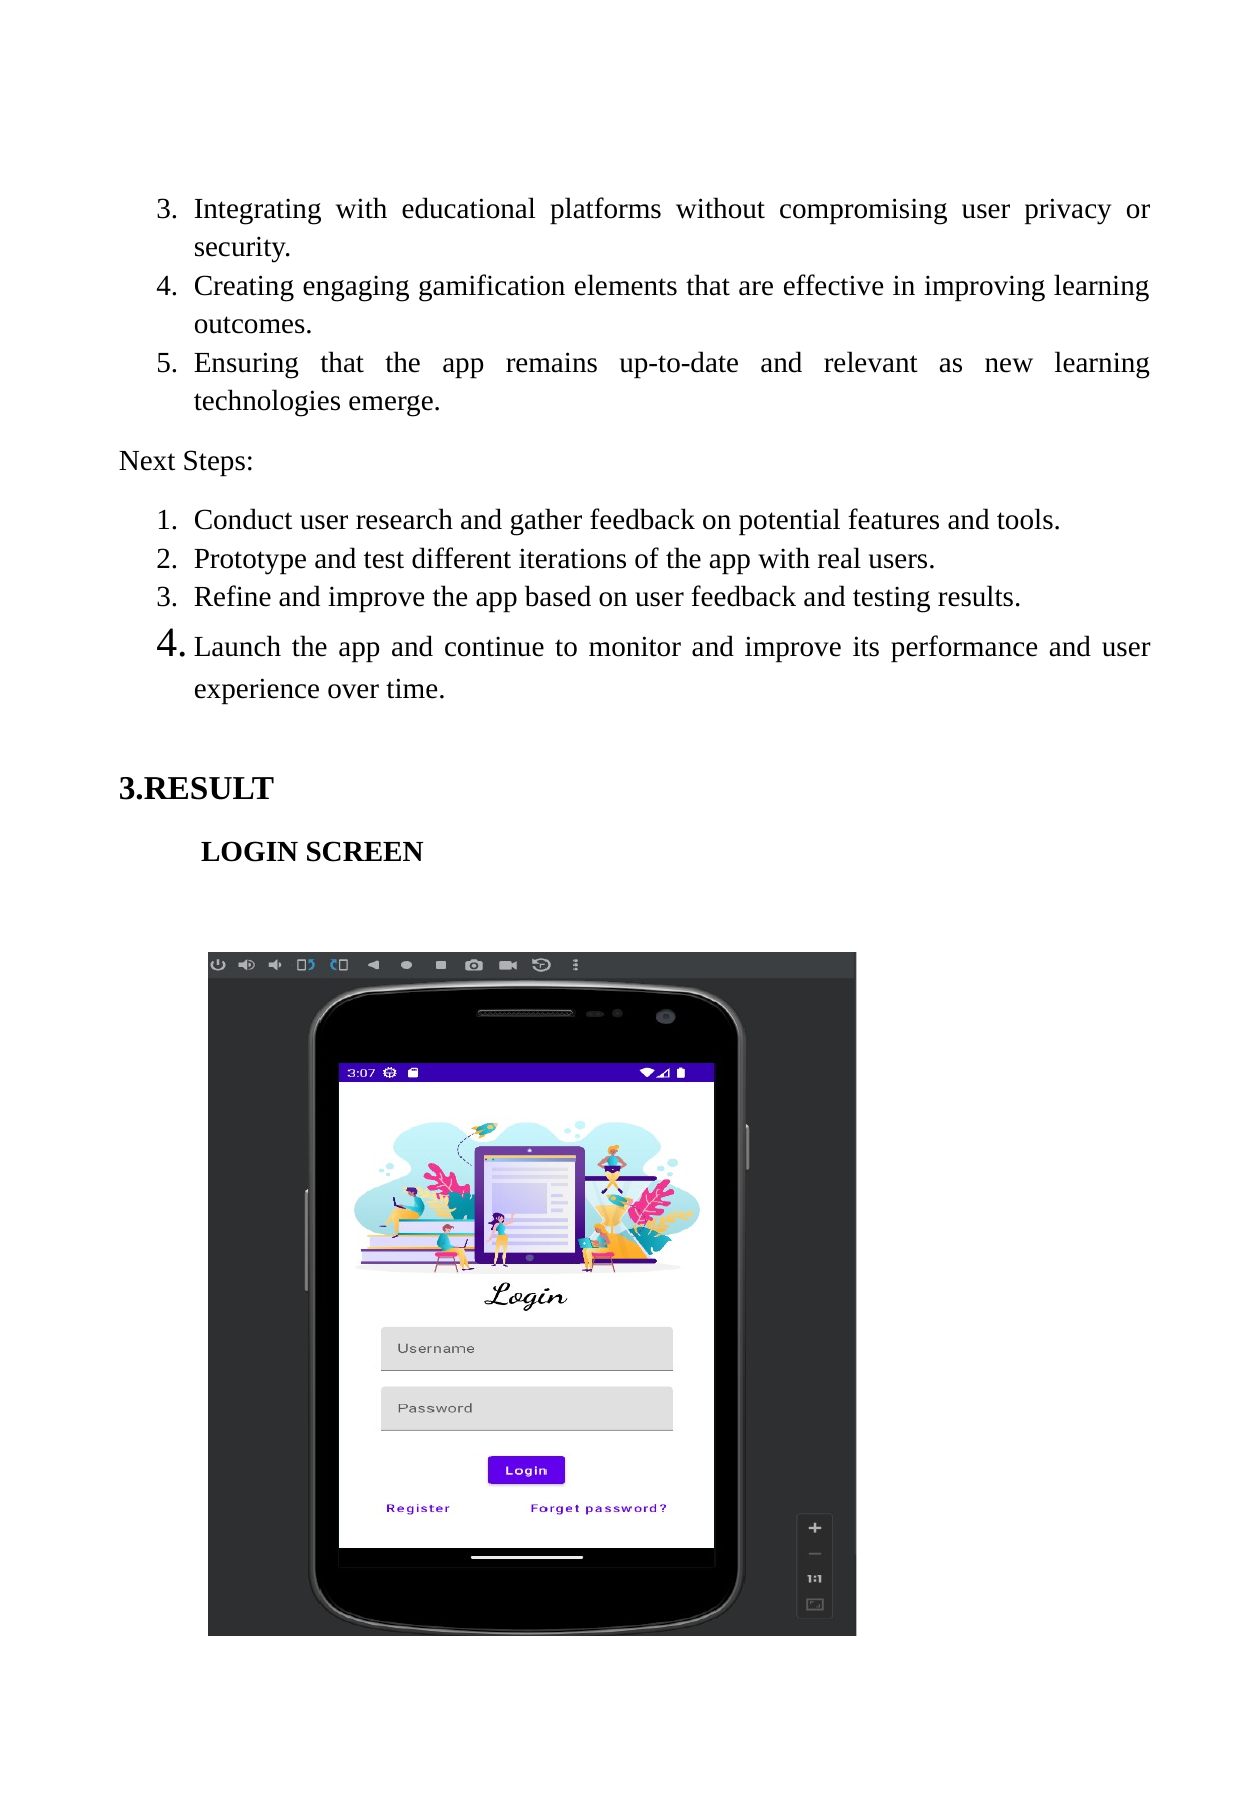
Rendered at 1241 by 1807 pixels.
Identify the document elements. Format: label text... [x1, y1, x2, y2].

list Creating engaging gamification elements that are effective in improving learning outcomes. [156, 268, 1151, 340]
list Ensuring that the app remains up-to-date and relevant as new learning technologies emerge. [156, 345, 1151, 417]
text 3.RESULT [118, 769, 1151, 807]
text Next Steps: [118, 443, 1151, 476]
list Launch the app and continue to monitor and improve its performance and user experience over time. [156, 618, 1151, 704]
picture [208, 952, 857, 1636]
list Conduct user research and gather feedback on potential features and tools. [156, 502, 1151, 536]
list Refine and improve the app based on user feedback and testing results. [156, 579, 1151, 613]
list Prototype and test different iterations of the app with real users. [156, 541, 1151, 574]
text LOGIN SCREEN [118, 834, 1151, 867]
list Integrating with educational platforms without compromising user privacy or security. [156, 191, 1151, 263]
